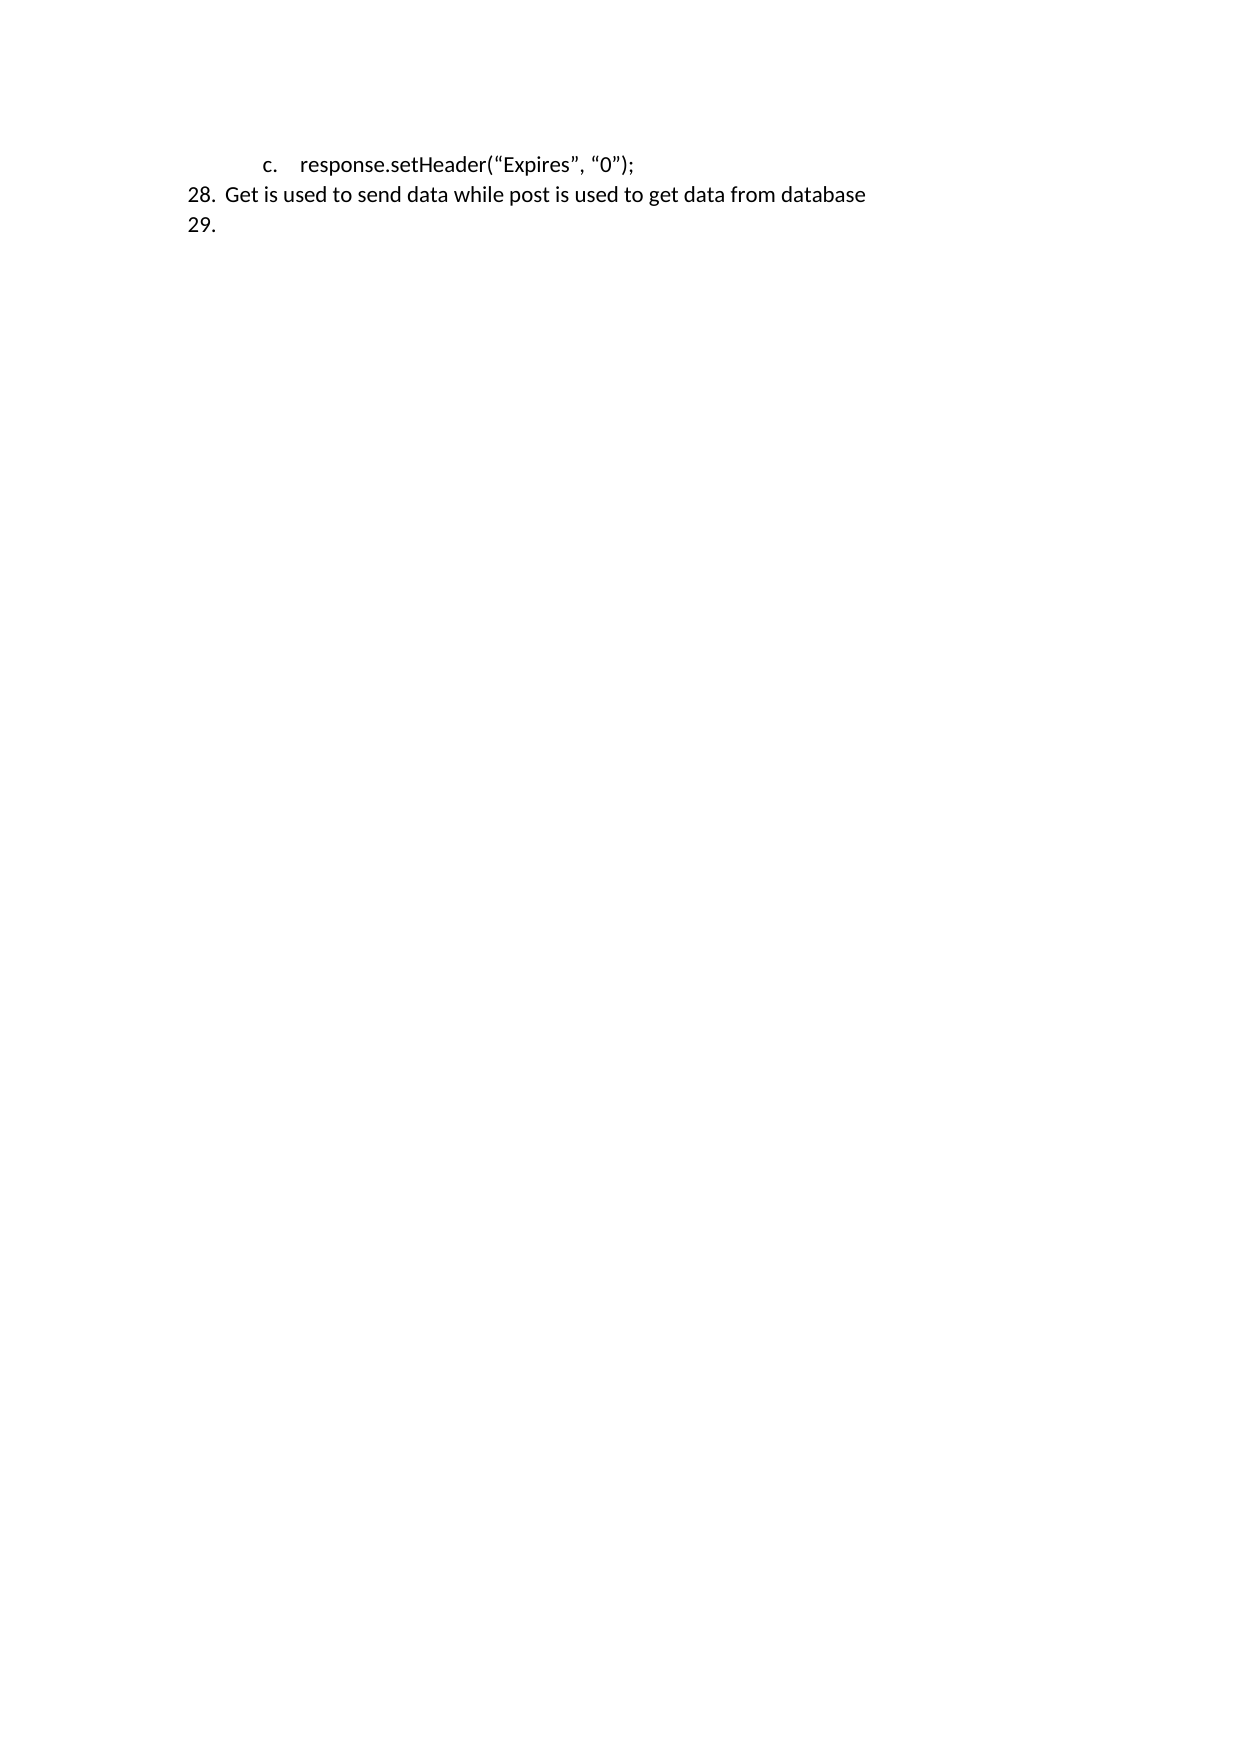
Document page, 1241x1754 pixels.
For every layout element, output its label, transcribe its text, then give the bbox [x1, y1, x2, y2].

list response.setHeader(“Expires”, “0”); [262, 150, 1090, 178]
list Get is used to send data while post is used to get data from database [187, 180, 1090, 208]
